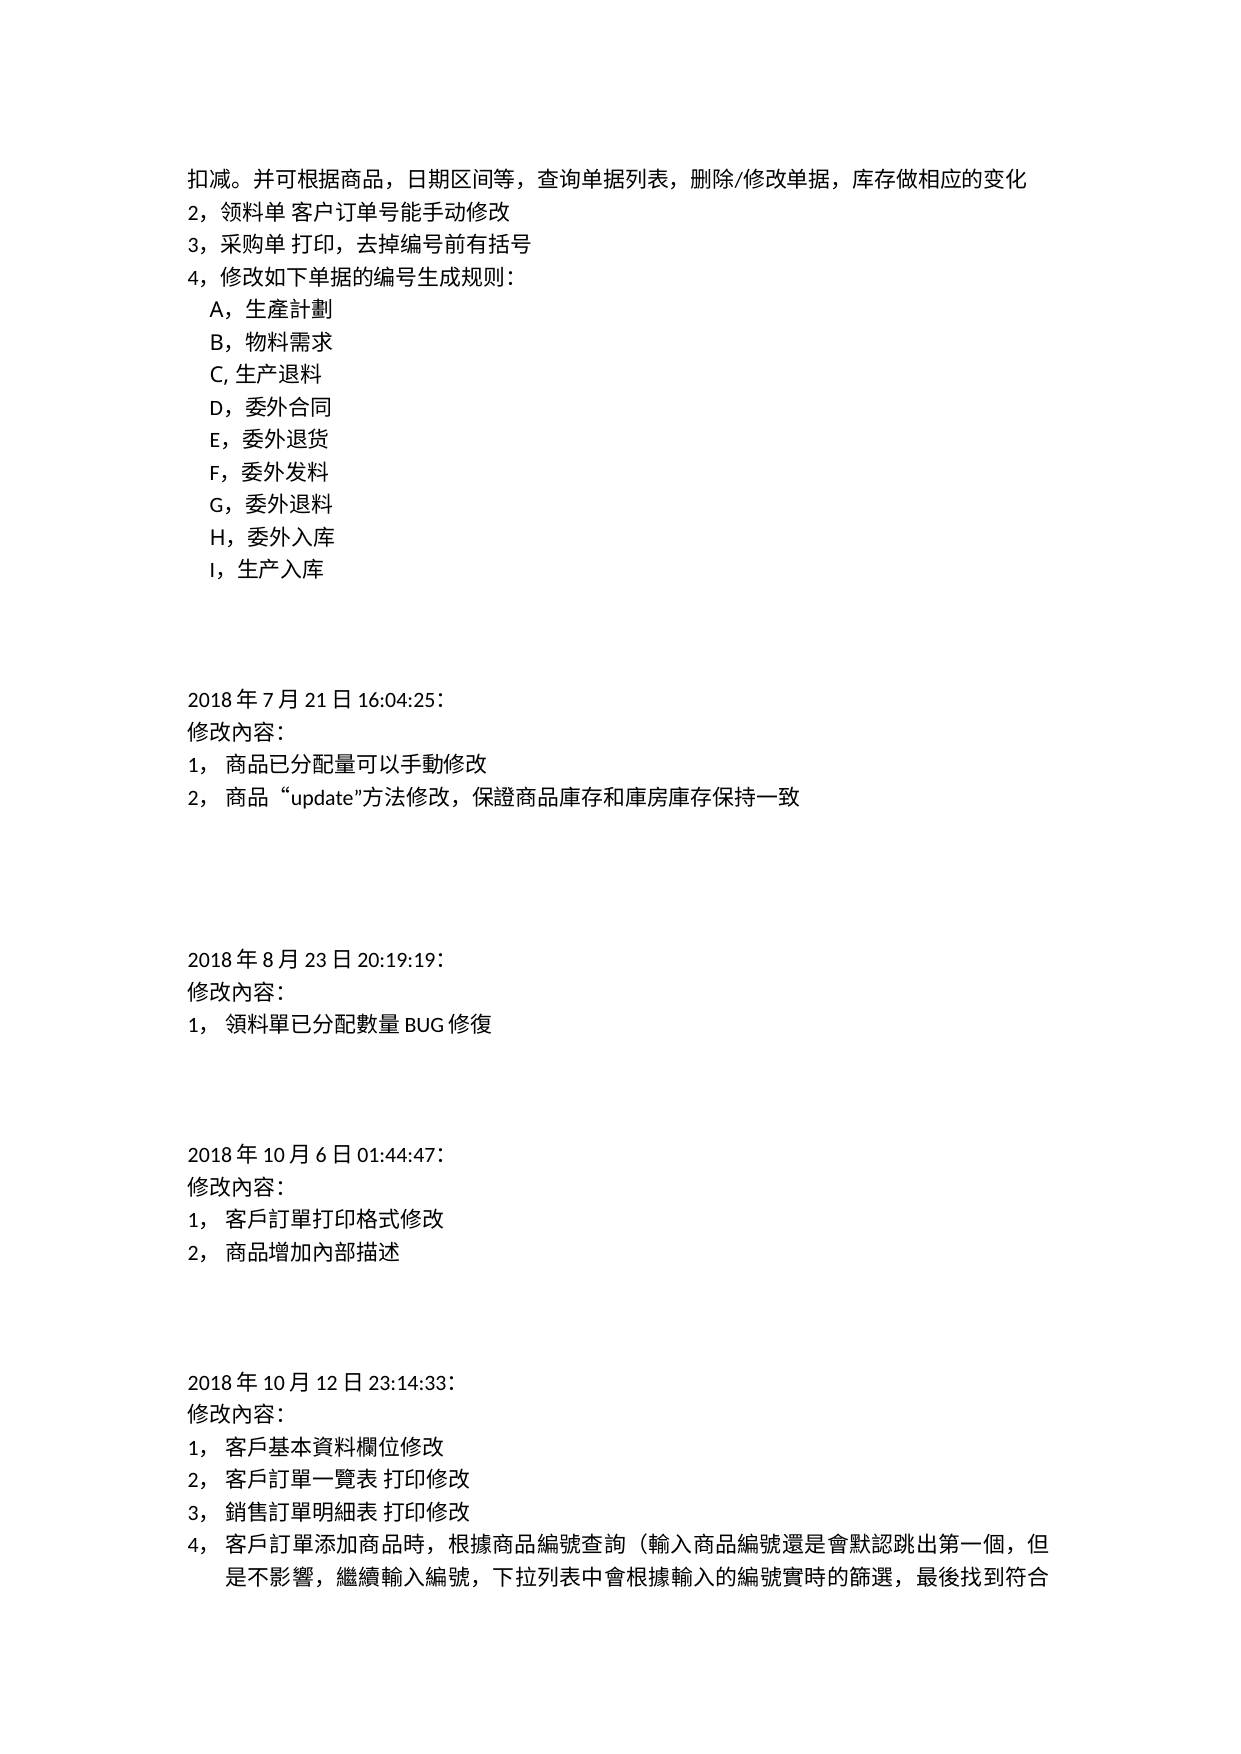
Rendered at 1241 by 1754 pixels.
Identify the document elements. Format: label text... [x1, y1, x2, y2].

text 修改內容： [187, 1169, 1053, 1202]
text 1，增加 “商品报废单”，直接选择商品，库房，货位，报废事由，填写报废数量，库存扣减。并可根据商品，日期区间等，查询单据列表，删除/修改单据，库存做相应的变化 [187, 162, 1053, 194]
list 客戶基本資料欄位修改 [187, 1429, 1053, 1462]
text H，委外入库 [187, 519, 1053, 552]
text 3，采购单 打印，去掉编号前有括号 [187, 227, 1053, 259]
list 商品增加內部描述 [187, 1234, 1053, 1267]
text 修改內容： [187, 1397, 1053, 1429]
text C, 生产退料 [209, 357, 1053, 389]
text 修改內容： [187, 714, 1053, 747]
text F，委外发料 [209, 454, 1053, 487]
list 客戶訂單一覽表 打印修改 [187, 1462, 1053, 1494]
text 2018年10月6日01:44:47： [187, 1137, 1053, 1169]
text 4，修改如下单据的编号生成规则： [187, 259, 1053, 292]
text I，生产入库 [209, 552, 1053, 584]
text E，委外退货 [209, 422, 1053, 454]
list 銷售訂單明細表 打印修改 [187, 1494, 1053, 1527]
list 客戶訂單打印格式修改 [187, 1202, 1053, 1234]
list 領料單已分配數量BUG修復 [187, 1007, 1053, 1039]
text 2018年10月12日23:14:33： [187, 1364, 1053, 1397]
text 2018年8月23日20:19:19： [187, 942, 1053, 974]
list 客戶訂單添加商品時，根據商品編號查詢（輸入商品編號還是會默認跳出第一個，但是不影響，繼續輸入編號，下拉列表中會根據輸入的編號實時的篩選，最後找到符合條件的商品） [187, 1527, 1053, 1592]
text 2018年7月21日16:04:25： [187, 682, 1053, 714]
text A，生產計劃 [209, 292, 1053, 324]
text G，委外退料 [209, 487, 1053, 519]
text B，物料需求 [209, 324, 1053, 357]
list 商品“update”方法修改，保證商品庫存和庫房庫存保持一致 [187, 779, 1053, 812]
text 2，领料单 客户订单号能手动修改 [187, 194, 1053, 227]
list 商品已分配量可以手動修改 [187, 747, 1053, 779]
text D，委外合同 [209, 389, 1053, 422]
text 修改內容： [187, 974, 1053, 1007]
